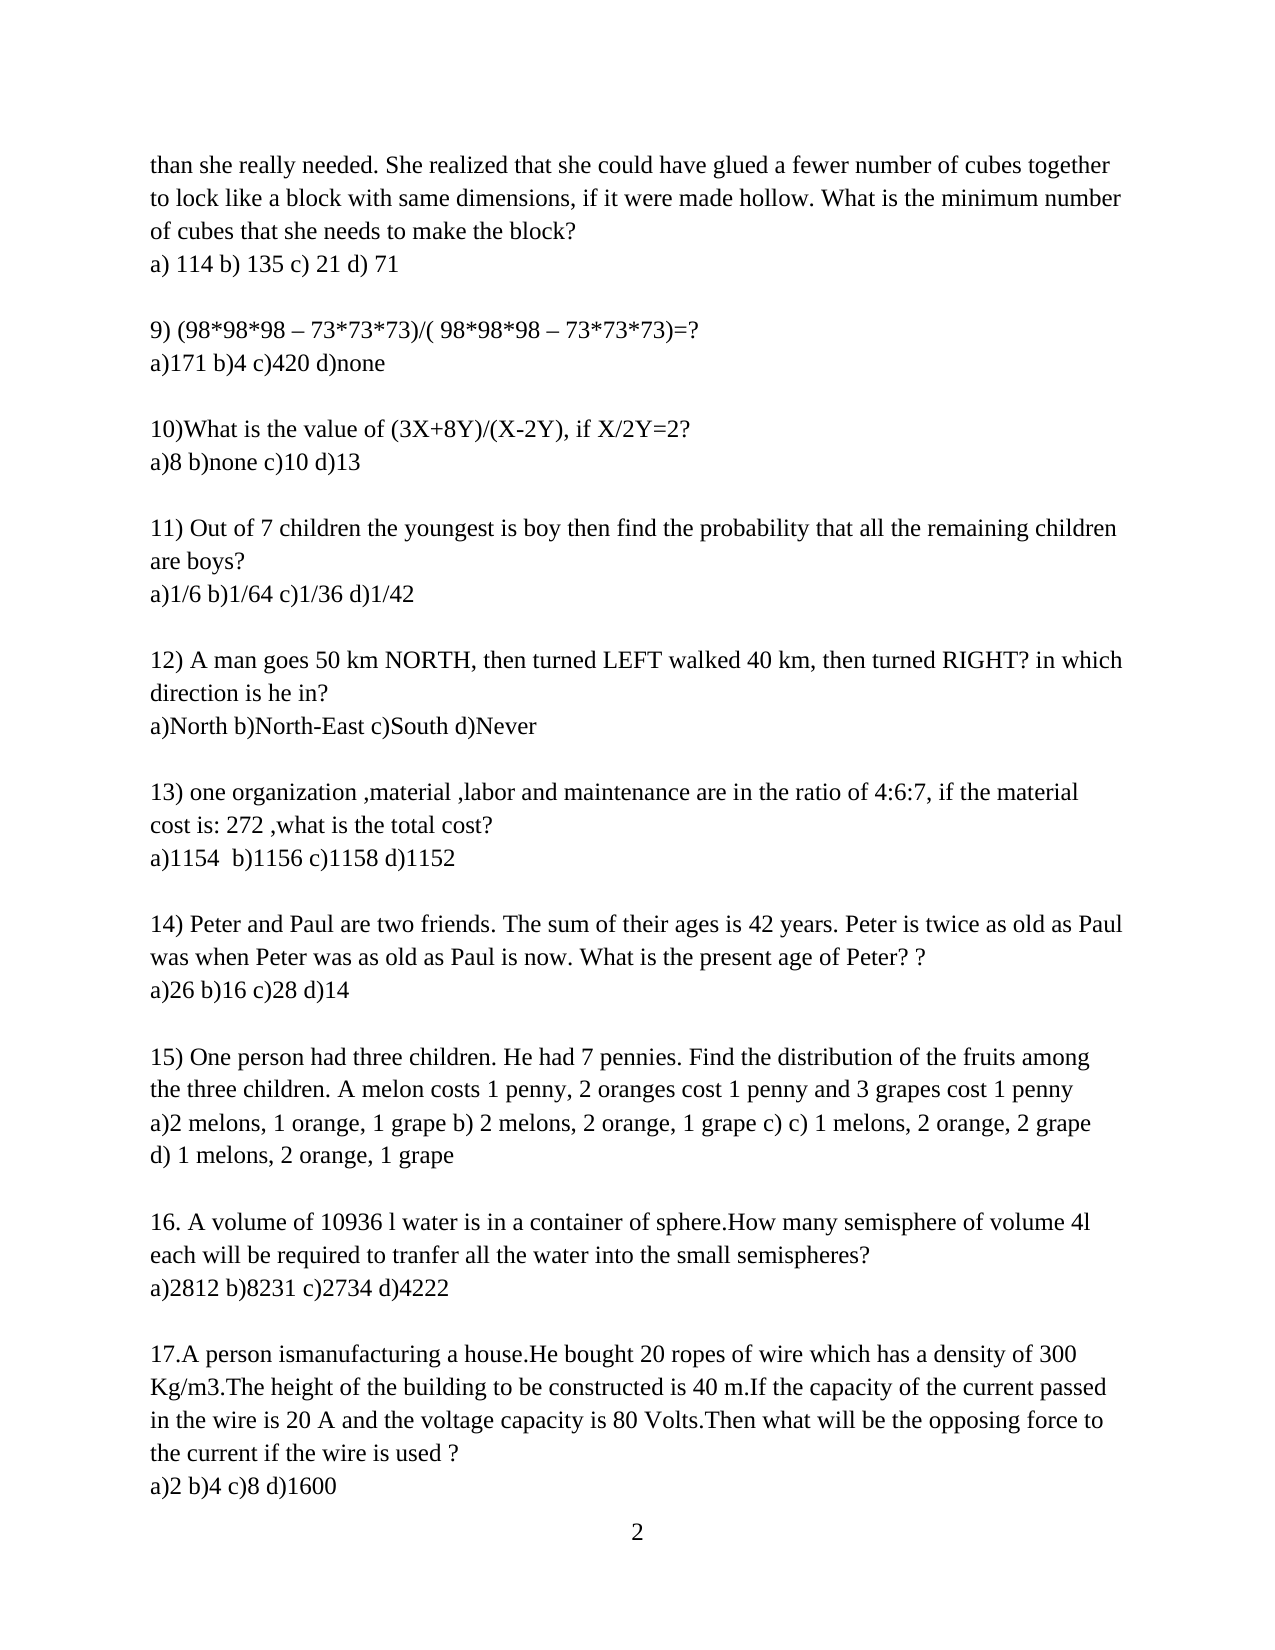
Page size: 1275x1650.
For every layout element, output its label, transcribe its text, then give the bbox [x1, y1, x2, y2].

text 17.A person ismanufacturing a house.He bought 20 ropes of wire which has a density of 300 Kg/m3.The height of the building to be constructed is 40 m.If the capacity of the current passed in the wire is 20 A and the voltage capacity is 80 Volts.Then what will be the opposing force to the current if the wire is used ? a)2 b)4 c)8 d)1600 [150, 1339, 1125, 1499]
text 16. A volume of 10936 l water is in a container of sphere.How many semisphere of volume 4l each will be required to tranfer all the water into the small semispheres? a)2812 b)8231 c)2734 d)4222 [150, 1207, 1125, 1301]
text 15) One person had three children. He had 7 pennies. Find the distribution of the fruits among the three children. A melon costs 1 penny, 2 oranges cost 1 penny and 3 grapes cost 1 penny a)2 melons, 1 orange, 1 grape b) 2 melons, 2 orange, 1 grape c) c) 1 melons, 2 orange, 2 grape [150, 1042, 1125, 1136]
text 14) Peter and Paul are two friends. The sum of their ages is 42 years. Peter is twice as old as Paul was when Peter was as old as Paul is now. What is the present age of Peter? ? a)26 b)16 c)28 d)14 [150, 909, 1125, 1004]
text 9) (98*98*98 – 73*73*73)/( 98*98*98 – 73*73*73)=? a)171 b)4 c)420 d)none [150, 315, 1125, 377]
text 11) Out of 7 children the youngest is boy then find the probability that all the remaining children are boys? a)1/6 b)1/64 c)1/36 d)1/42 [150, 513, 1125, 608]
text 13) one organization ,material ,labor and maintenance are in the ratio of 4:6:7, if the material cost is: 272 ,what is the total cost? a)1154 b)1156 c)1158 d)1152 [150, 777, 1125, 872]
text 12) A man goes 50 km NORTH, then turned LEFT walked 40 km, then turned RIGHT? in which direction is he in? a)North b)North-East c)South d)Never [150, 645, 1125, 740]
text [150, 150, 1125, 278]
text d) 1 melons, 2 orange, 1 grape [150, 1141, 1125, 1169]
text 10)What is the value of (3X+8Y)/(X-2Y), if X/2Y=2? a)8 b)none c)10 d)13 [150, 414, 1125, 476]
